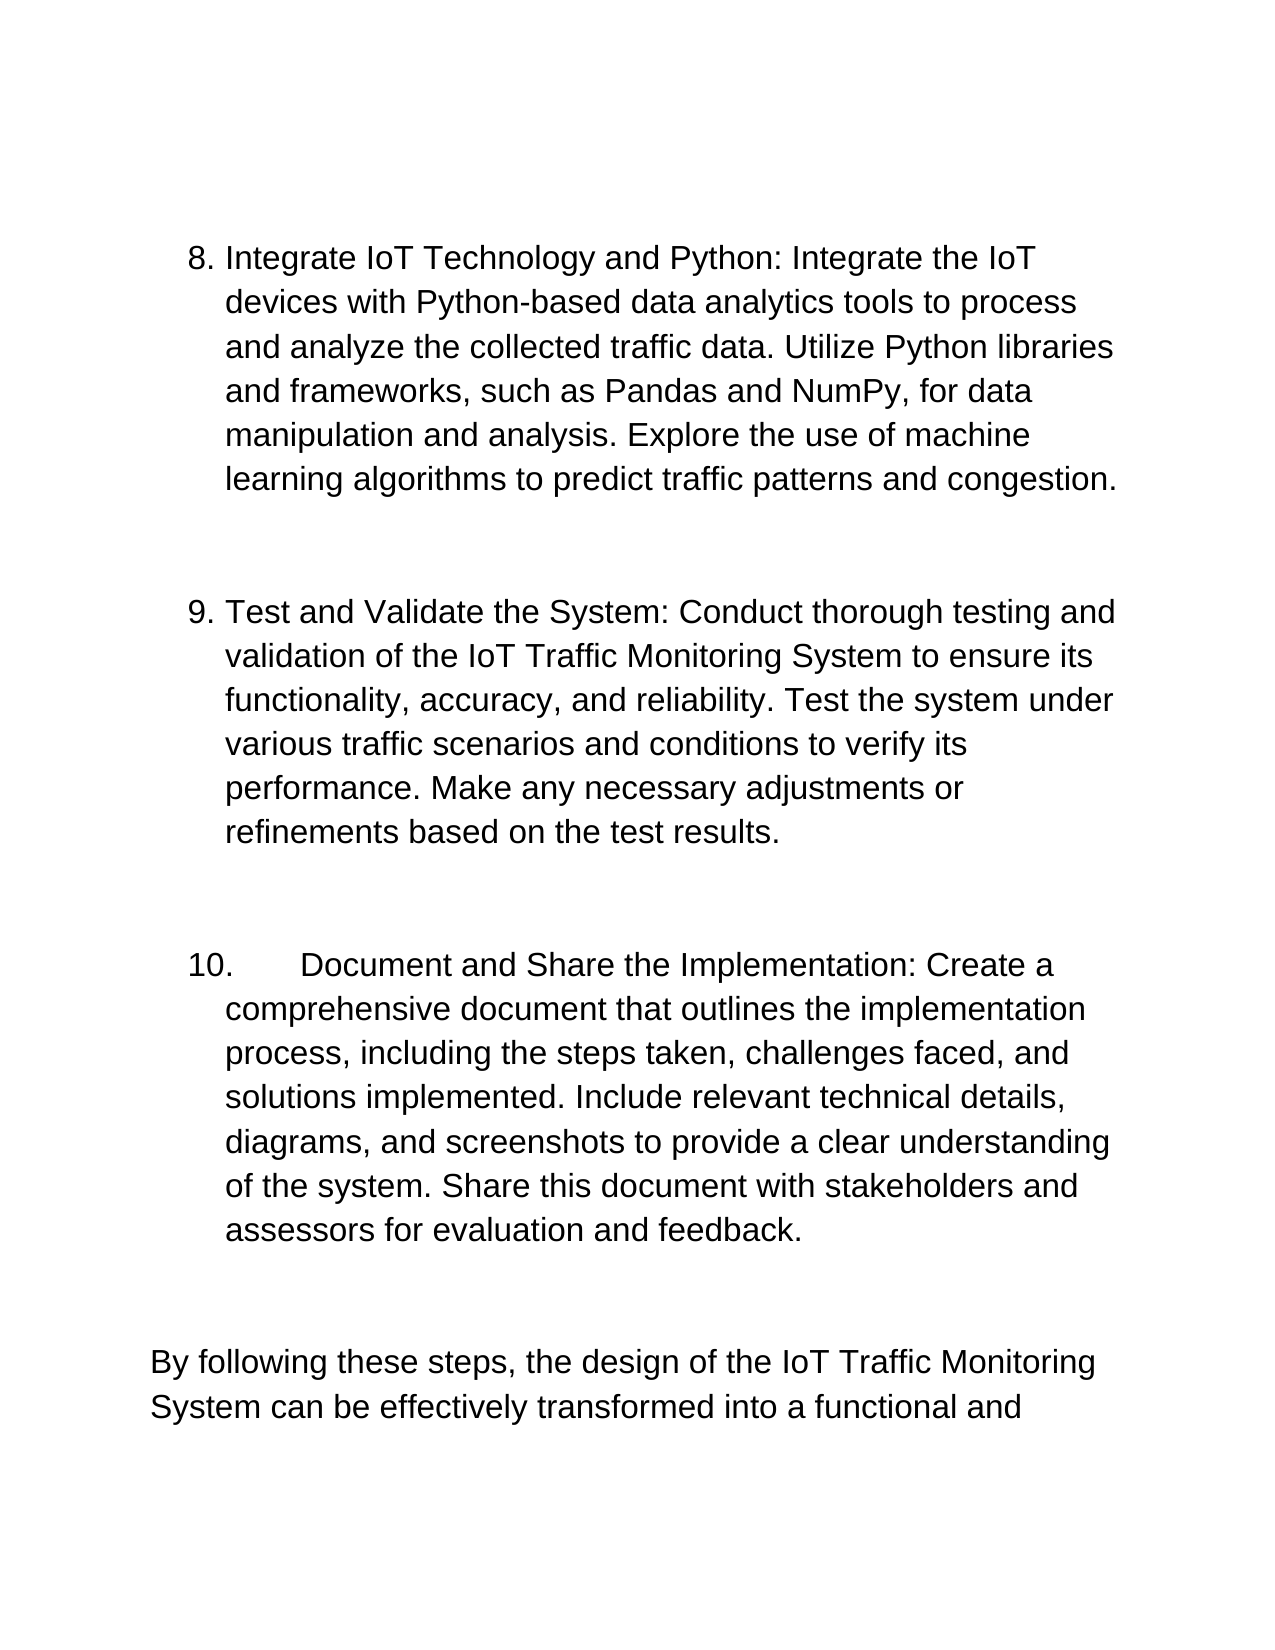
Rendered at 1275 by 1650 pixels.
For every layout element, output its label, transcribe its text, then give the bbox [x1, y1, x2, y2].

list Document and Share the Implementation: Create a comprehensive document that outlines the implementation process, including the steps taken, challenges faced, and solutions implemented. Include relevant technical details, diagrams, and screenshots to provide a clear understanding of the system. Share this document with stakeholders and assessors for evaluation and feedback. [187, 945, 1125, 1248]
list Test and Validate the System: Conduct thorough testing and validation of the IoT Traffic Monitoring System to ensure its functionality, accuracy, and reliability. Test the system under various traffic scenarios and conditions to verify its performance. Make any necessary adjustments or refinements based on the test results. [187, 592, 1125, 851]
list Integrate IoT Technology and Python: Integrate the IoT devices with Python-based data analytics tools to process and analyze the collected traffic data. Utilize Python libraries and frameworks, such as Pandas and NumPy, for data manipulation and analysis. Explore the use of machine learning algorithms to predict traffic patterns and congestion. [187, 238, 1125, 498]
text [150, 1342, 1125, 1425]
